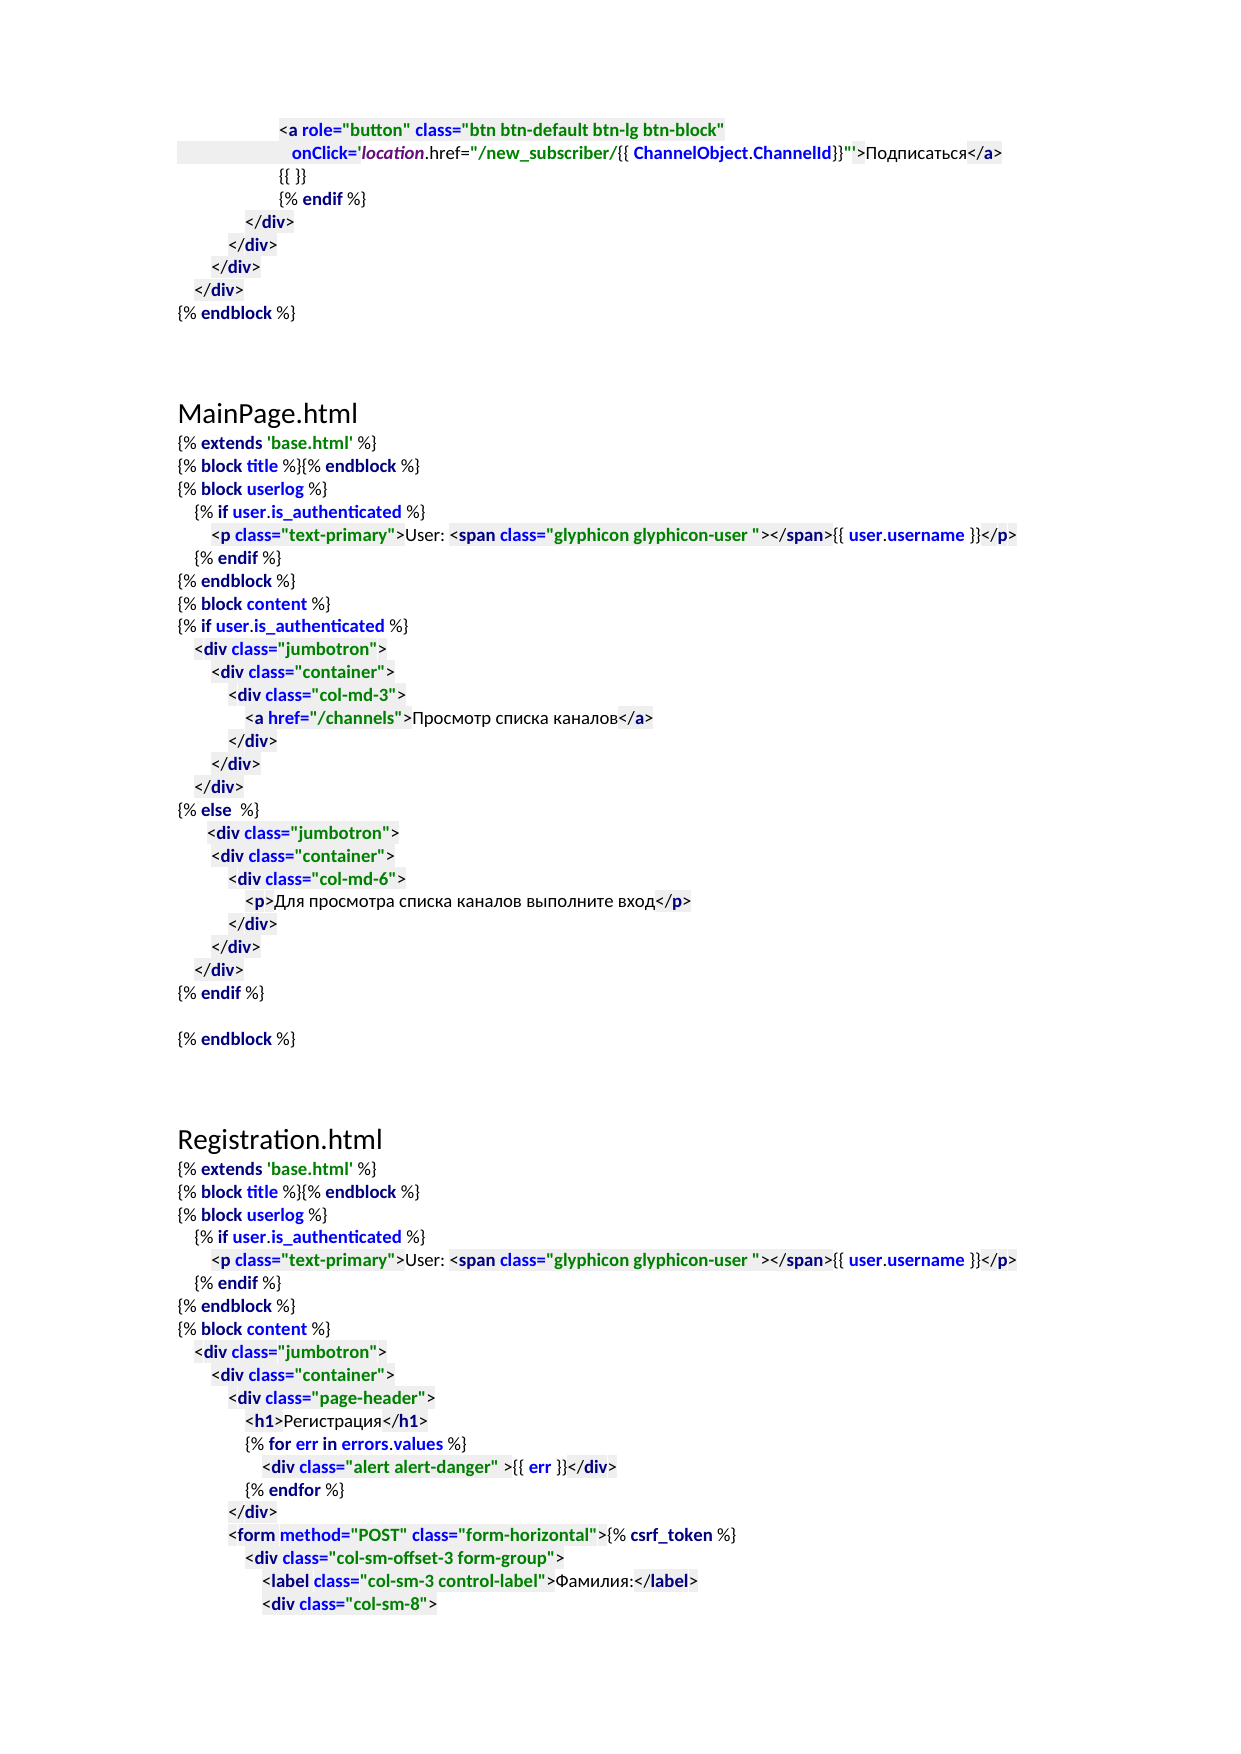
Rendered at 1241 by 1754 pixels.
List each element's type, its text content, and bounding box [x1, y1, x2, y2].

text MainPage.html [177, 396, 1152, 431]
text {% extends 'base.html' %} {% block title %}{% endblock %} {% block userlog %} {% if user.is_authenticated %} <p class="text-primary">User: <span class="glyphicon glyphicon-user "></span>{{ user.username }}</p> {% endif %} {% endblock %} {% block content %} {% if user.is_authenticated %} <div class="jumbotron"> <div class="container"> <div class="col-md-3"> <a href="/channels">Просмотр списка каналов</a> </div> </div> </div> {% else %} <div class="jumbotron"> <div class="container"> <div class="col-md-6"> <p>Для просмотра списка каналов выполните вход</p> </div> </div> </div> {% endif %} {% endblock %} [177, 431, 1152, 1050]
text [177, 118, 1152, 324]
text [177, 1157, 1152, 1615]
text Registration.html [177, 1121, 1152, 1157]
